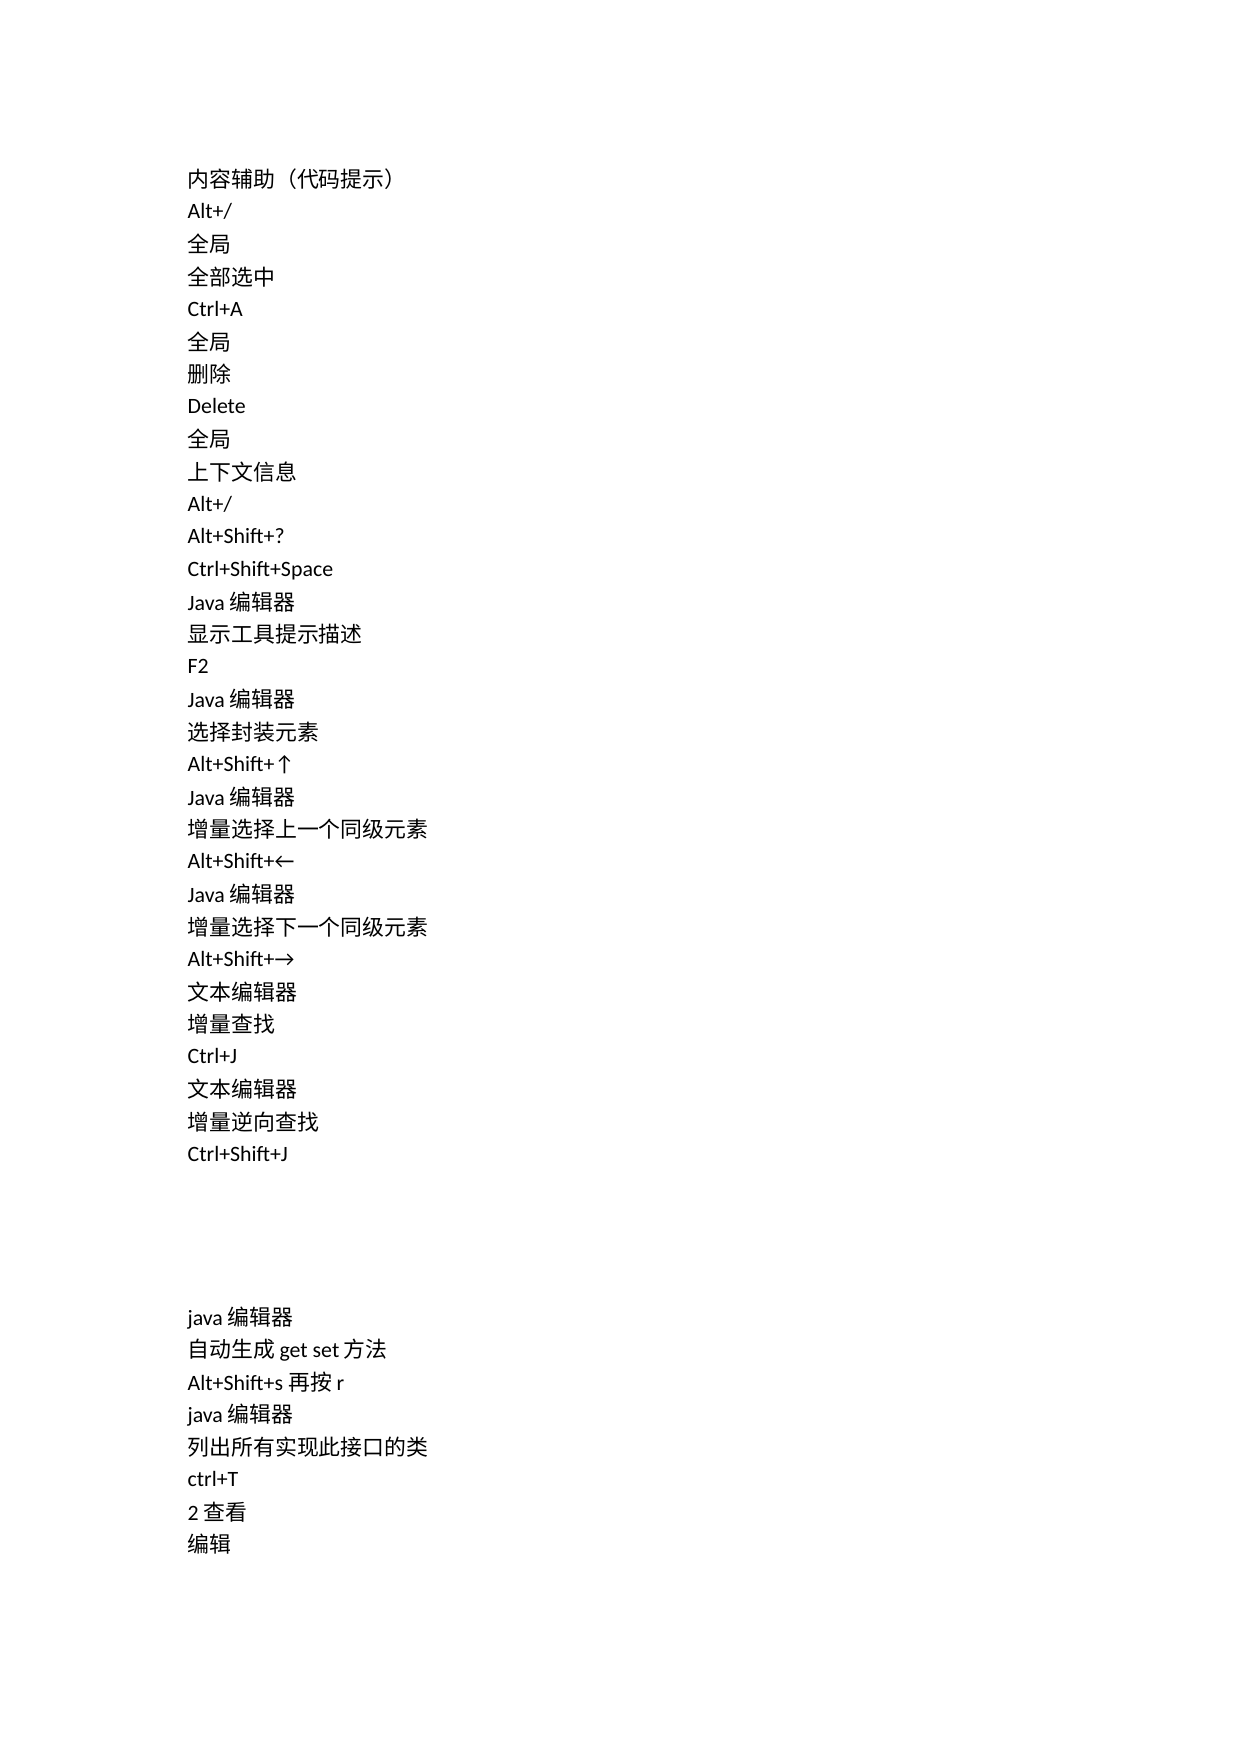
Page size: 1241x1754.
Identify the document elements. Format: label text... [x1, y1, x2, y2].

text Alt+Shift+→ [187, 942, 1053, 974]
text java编辑器 [187, 1397, 1053, 1429]
text 全部选中 [187, 259, 1053, 292]
text 编辑 [187, 1527, 1053, 1559]
text 显示工具提示描述 [187, 617, 1053, 649]
text java编辑器 [187, 1299, 1053, 1332]
text 文本编辑器 [187, 1072, 1053, 1104]
text 增量选择上一个同级元素 [187, 812, 1053, 844]
text F2 [187, 649, 1053, 682]
text 文本编辑器 [187, 974, 1053, 1007]
text Alt+/ [187, 487, 1053, 519]
text ctrl+T [187, 1462, 1053, 1494]
text 删除 [187, 357, 1053, 389]
text 内容辅助（代码提示） [187, 162, 1053, 194]
text Alt+Shift+↑ [187, 747, 1053, 779]
text Alt+/ [187, 194, 1053, 227]
text Java编辑器 [187, 779, 1053, 812]
text Alt+Shift+s 再按 r [187, 1364, 1053, 1397]
text 上下文信息 [187, 454, 1053, 487]
text 增量逆向查找 [187, 1104, 1053, 1137]
text Delete [187, 389, 1053, 422]
text 全局 [187, 422, 1053, 454]
text 增量查找 [187, 1007, 1053, 1039]
text Java编辑器 [187, 877, 1053, 909]
text Ctrl+J [187, 1039, 1053, 1072]
text Alt+Shift+? [187, 519, 1053, 552]
text 全局 [187, 324, 1053, 357]
text 列出所有实现此接口的类 [187, 1429, 1053, 1462]
text 增量选择下一个同级元素 [187, 909, 1053, 942]
text 全局 [187, 227, 1053, 259]
text 选择封装元素 [187, 714, 1053, 747]
text 2查看 [187, 1494, 1053, 1527]
text Alt+Shift+← [187, 844, 1053, 877]
text Java编辑器 [187, 682, 1053, 714]
text Ctrl+Shift+Space [187, 552, 1053, 584]
text Ctrl+Shift+J [187, 1137, 1053, 1169]
text 自动生成get set方法 [187, 1332, 1053, 1364]
text Java编辑器 [187, 584, 1053, 617]
text Ctrl+A [187, 292, 1053, 324]
